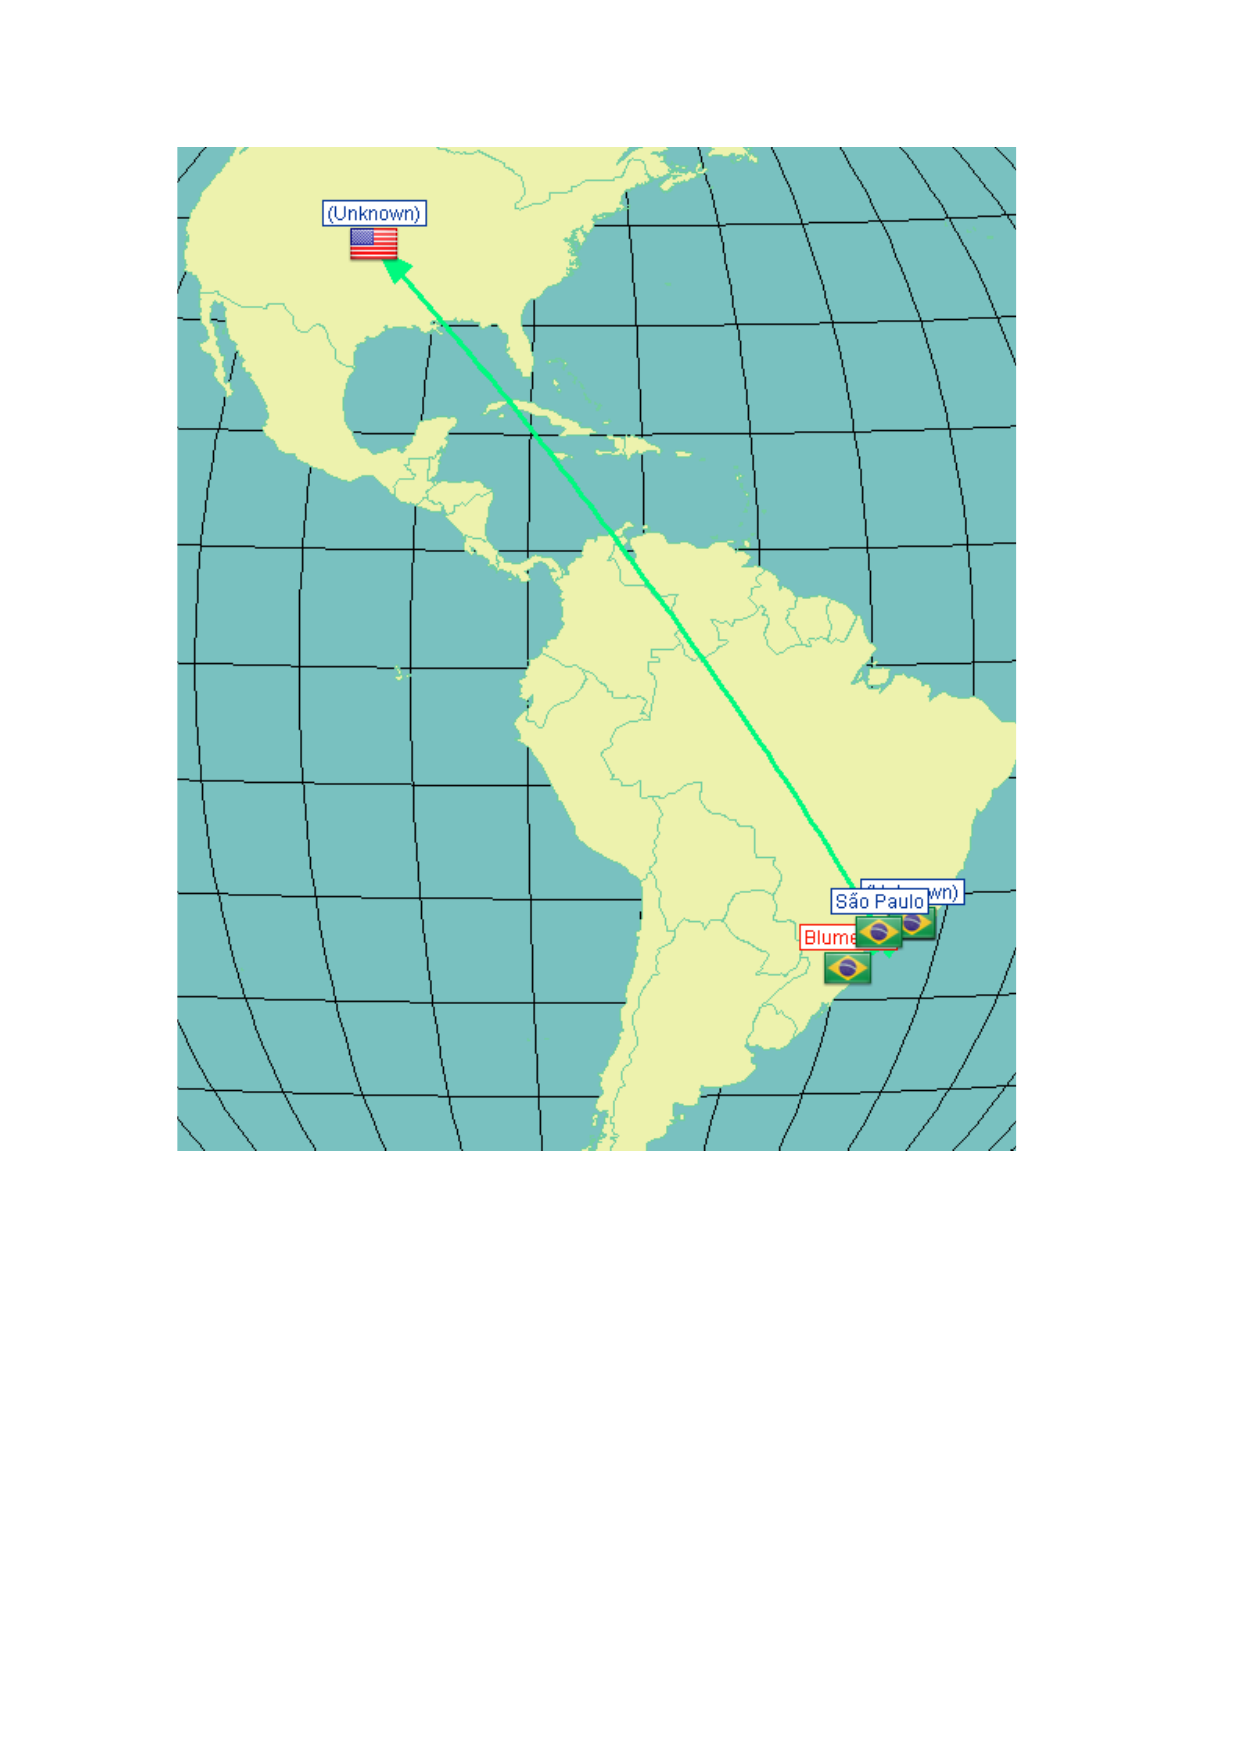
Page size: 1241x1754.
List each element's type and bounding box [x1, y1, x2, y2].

picture [177, 147, 1017, 1151]
